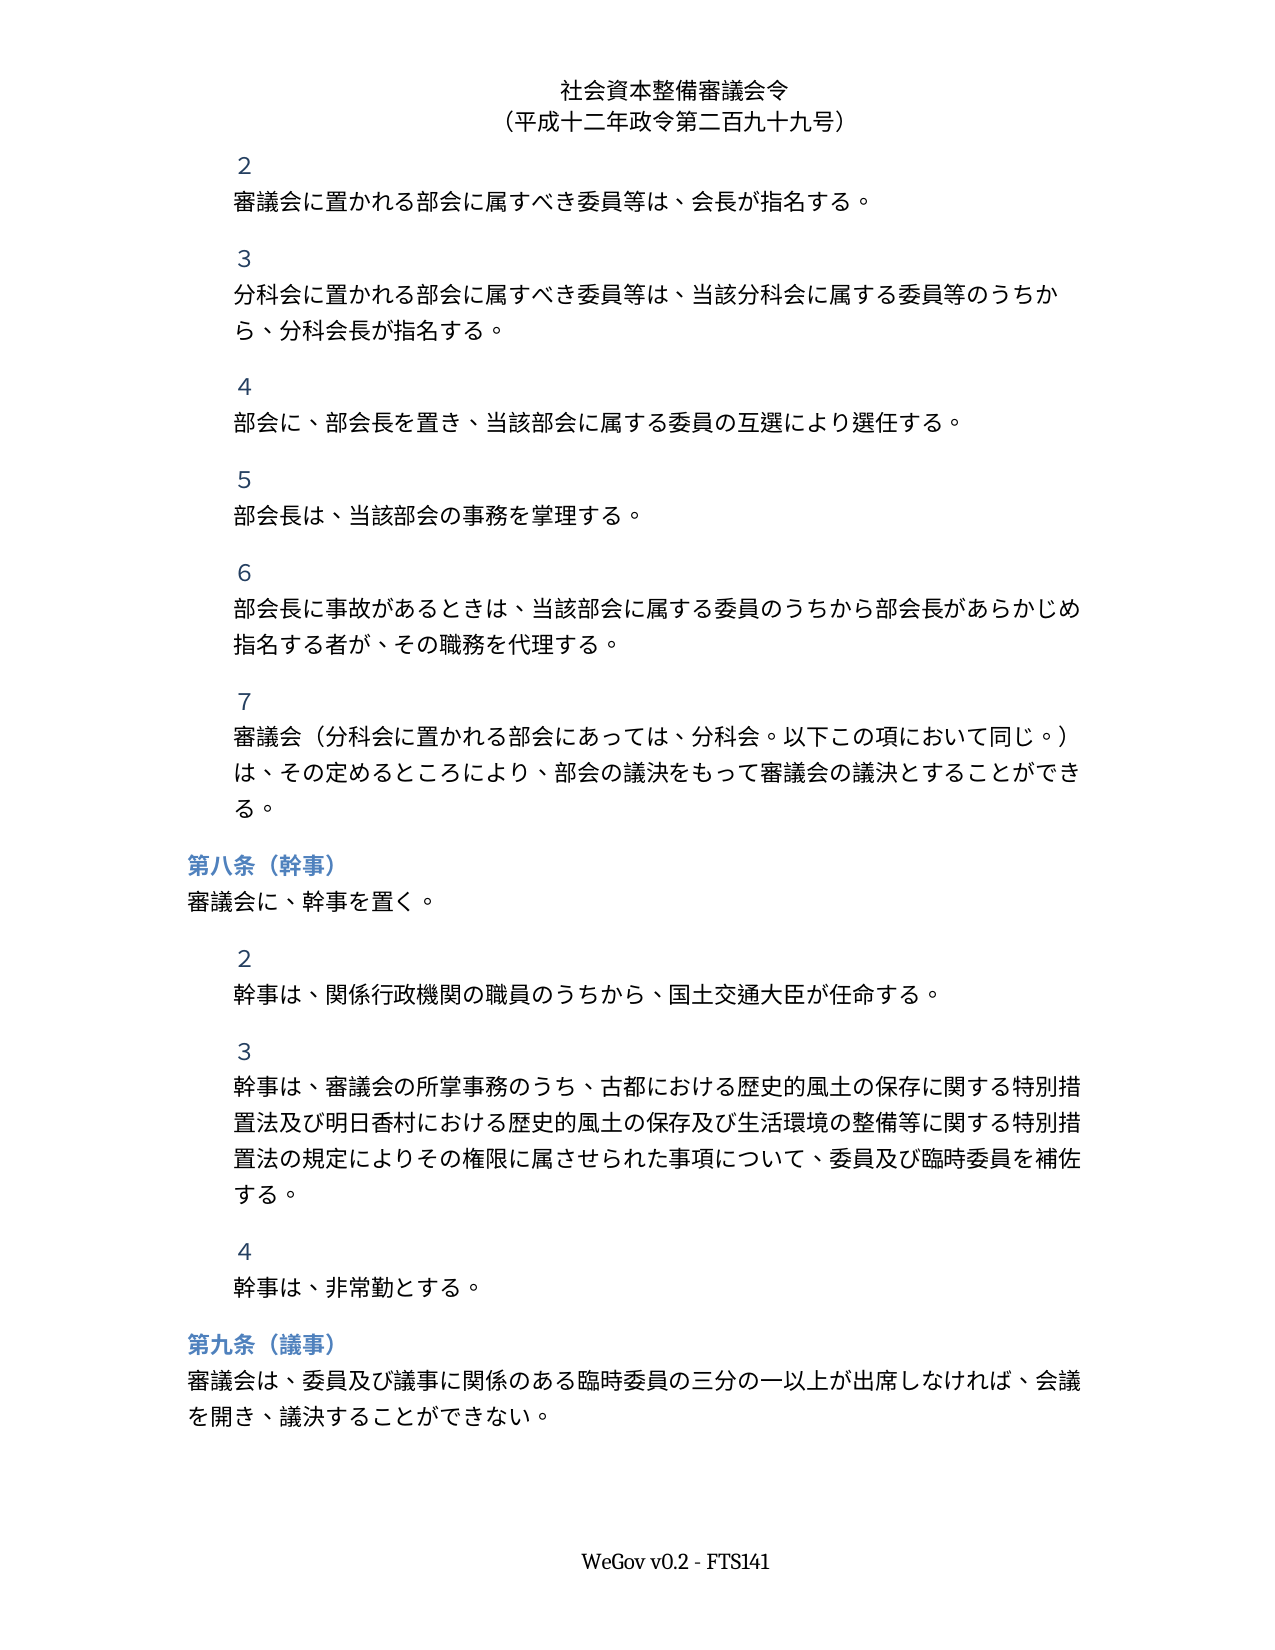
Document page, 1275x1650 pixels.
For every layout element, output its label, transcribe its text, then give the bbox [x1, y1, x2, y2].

text 部会に、部会長を置き、当該部会に属する委員の互選により選任する。 [233, 407, 1087, 438]
text 部会長は、当該部会の事務を掌理する。 [233, 500, 1087, 531]
subtitle ４ [233, 371, 1087, 403]
subtitle ７ [233, 685, 1087, 717]
subtitle ３ [233, 243, 1087, 274]
text 幹事は、審議会の所掌事務のうち、古都における歴史的風土の保存に関する特別措置法及び明日香村における歴史的風土の保存及び生活環境の整備等に関する特別措置法の規定によりその権限に属させられた事項について、委員及び臨時委員を補佐する。 [233, 1071, 1087, 1210]
subtitle 第九条（議事） [187, 1329, 1087, 1360]
text 審議会は、委員及び議事に関係のある臨時委員の三分の一以上が出席しなければ、会議を開き、議決することができない。 [187, 1364, 1087, 1432]
subtitle ２ [233, 150, 1087, 181]
subtitle ６ [233, 557, 1087, 588]
subtitle ５ [233, 464, 1087, 495]
text 審議会に置かれる部会に属すべき委員等は、会長が指名する。 [233, 186, 1087, 217]
subtitle ３ [233, 1035, 1087, 1067]
text 幹事は、関係行政機関の職員のうちから、国土交通大臣が任命する。 [233, 979, 1087, 1010]
subtitle ４ [233, 1236, 1087, 1267]
subtitle 第八条（幹事） [187, 850, 1087, 881]
text 分科会に置かれる部会に属すべき委員等は、当該分科会に属する委員等のうちから、分科会長が指名する。 [233, 279, 1087, 346]
text 幹事は、非常勤とする。 [233, 1272, 1087, 1303]
text 審議会に、幹事を置く。 [187, 886, 1087, 917]
subtitle ２ [233, 943, 1087, 974]
text 部会長に事故があるときは、当該部会に属する委員のうちから部会長があらかじめ指名する者が、その職務を代理する。 [233, 593, 1087, 660]
text 審議会（分科会に置かれる部会にあっては、分科会。以下この項において同じ。）は、その定めるところにより、部会の議決をもって審議会の議決とすることができる。 [233, 721, 1087, 824]
